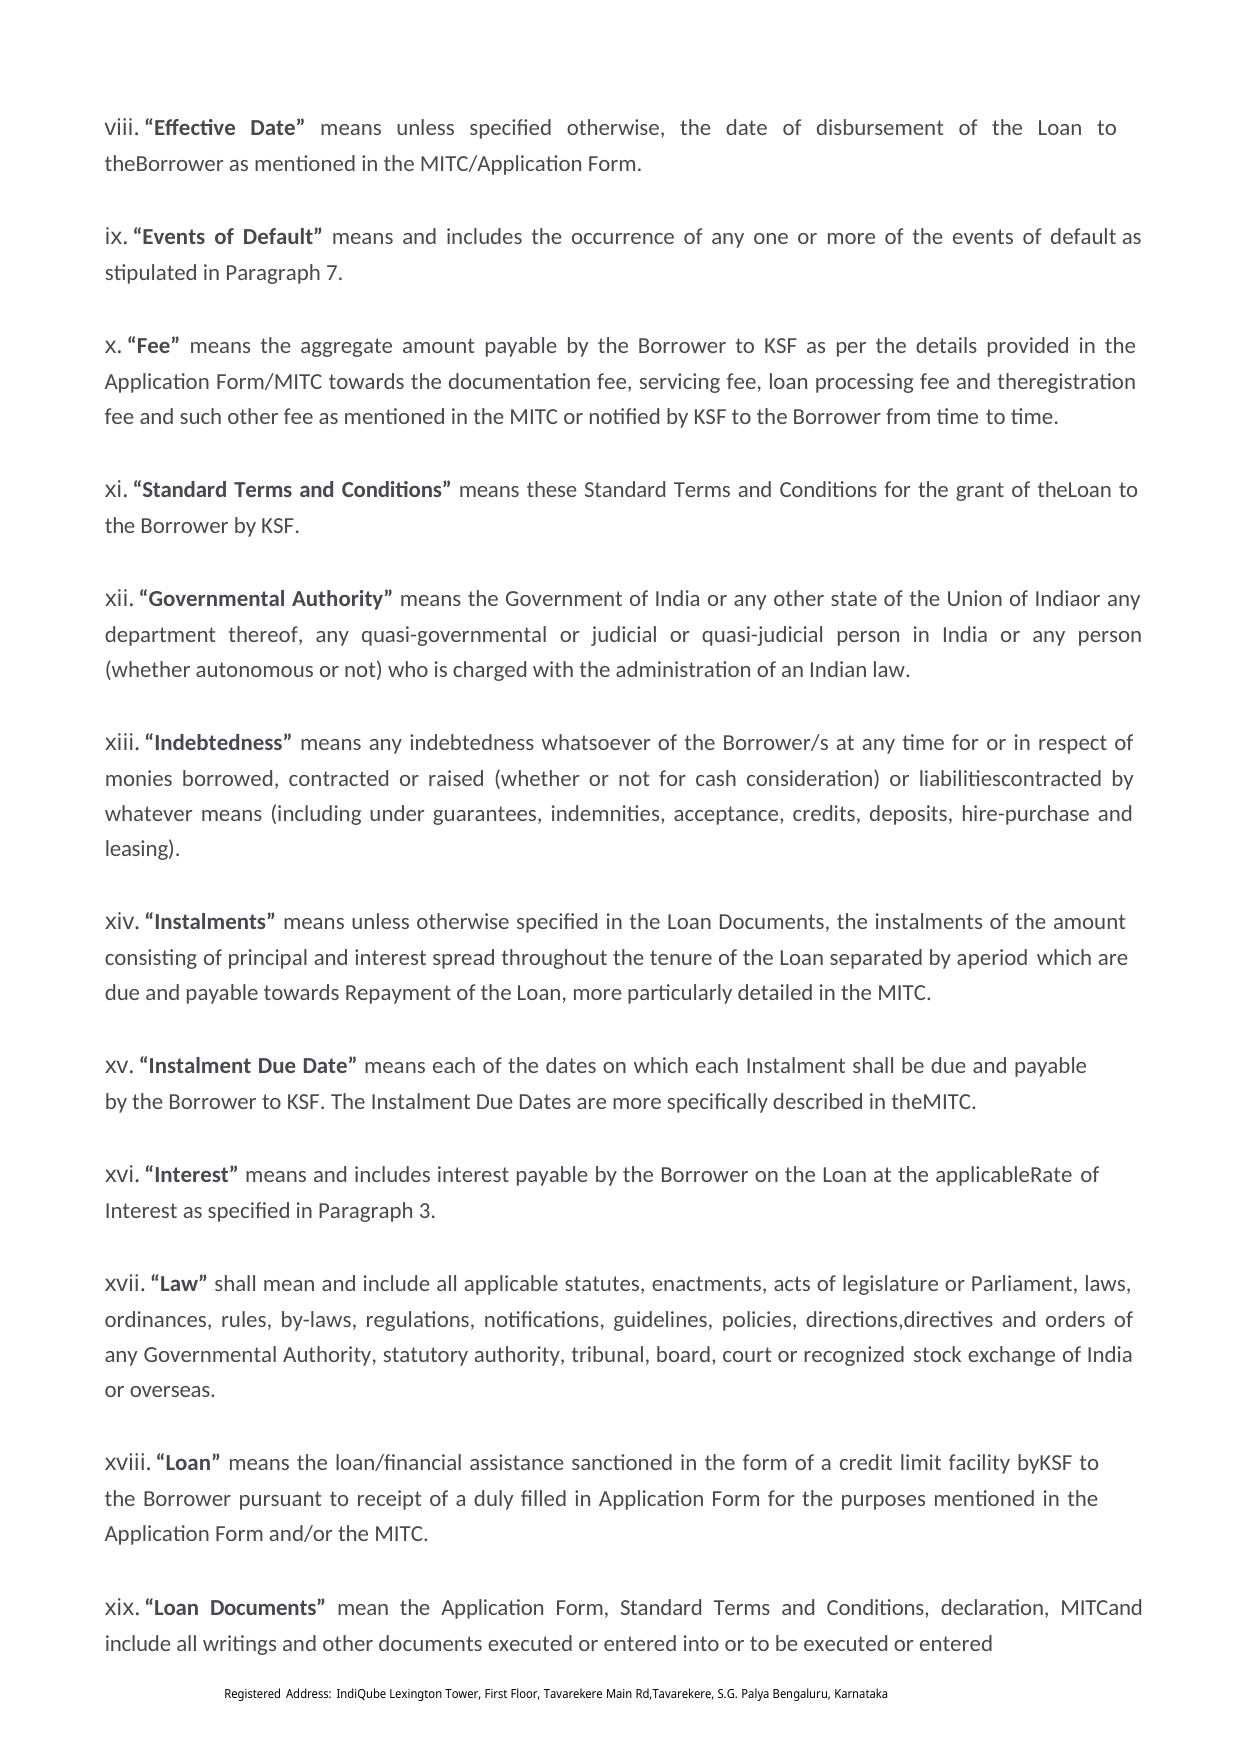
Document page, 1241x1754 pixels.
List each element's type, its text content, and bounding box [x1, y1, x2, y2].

list “Instalment Due Date” means each of the dates on which each Instalment shall be due and payable by the Borrower to KSF. The Instalment Due Dates are more specifically described in theMITC. [104, 1049, 1088, 1115]
list “Instalments” means unless otherwise specified in the Loan Documents, the instalments of the amount consisting of principal and interest spread throughout the tenure of the Loan separated by aperiod which are due and payable towards Repayment of the Loan, more particularly detailed in the MITC. [104, 905, 1128, 1006]
list “Loan Documents” mean the Application Form, Standard Terms and Conditions, declaration, MITCand include all writings and other documents executed or entered into or to be executed or entered [104, 1590, 1144, 1657]
list “Fee” means the aggregate amount payable by the Borrower to KSF as per the details provided in the Application Form/MITC towards the documentation fee, servicing fee, loan processing fee and theregistration fee and such other fee as mentioned in the MITC or notified by KSF to the Borrower from time to time. [104, 328, 1138, 430]
list “Law” shall mean and include all applicable statutes, enactments, acts of legislature or Parliament, laws, ordinances, rules, by-laws, regulations, notifications, guidelines, policies, directions,directives and orders of any Governmental Authority, statutory authority, tribunal, board, court or recognized stock exchange of India or overseas. [104, 1267, 1133, 1403]
list “Governmental Authority” means the Government of India or any other state of the Union of Indiaor any department thereof, any quasi-governmental or judicial or quasi-judicial person in India or any person (whether autonomous or not) who is charged with the administration of an Indian law. [104, 582, 1142, 683]
list “Effective Date” means unless specified otherwise, the date of disbursement of the Loan to theBorrower as mentioned in the MITC/Application Form. [104, 110, 1117, 177]
list “Interest” means and includes interest payable by the Borrower on the Loan at the applicableRate of Interest as specified in Paragraph 3. [104, 1158, 1099, 1224]
list “Events of Default” means and includes the occurrence of any one or more of the events of default as stipulated in Paragraph 7. [104, 220, 1143, 286]
list “Loan” means the loan/financial assistance sanctioned in the form of a credit limit facility byKSF to the Borrower pursuant to receipt of a duly filled in Application Form for the purposes mentioned in the Application Form and/or the MITC. [104, 1446, 1101, 1547]
list “Standard Terms and Conditions” means these Standard Terms and Conditions for the grant of theLoan to the Borrower by KSF. [104, 472, 1139, 539]
list “Indebtedness” means any indebtedness whatsoever of the Borrower/s at any time for or in respect of monies borrowed, contracted or raised (whether or not for cash consideration) or liabilitiescontracted by whatever means (including under guarantees, indemnities, acceptance, credits, deposits, hire-purchase and leasing). [104, 726, 1135, 862]
